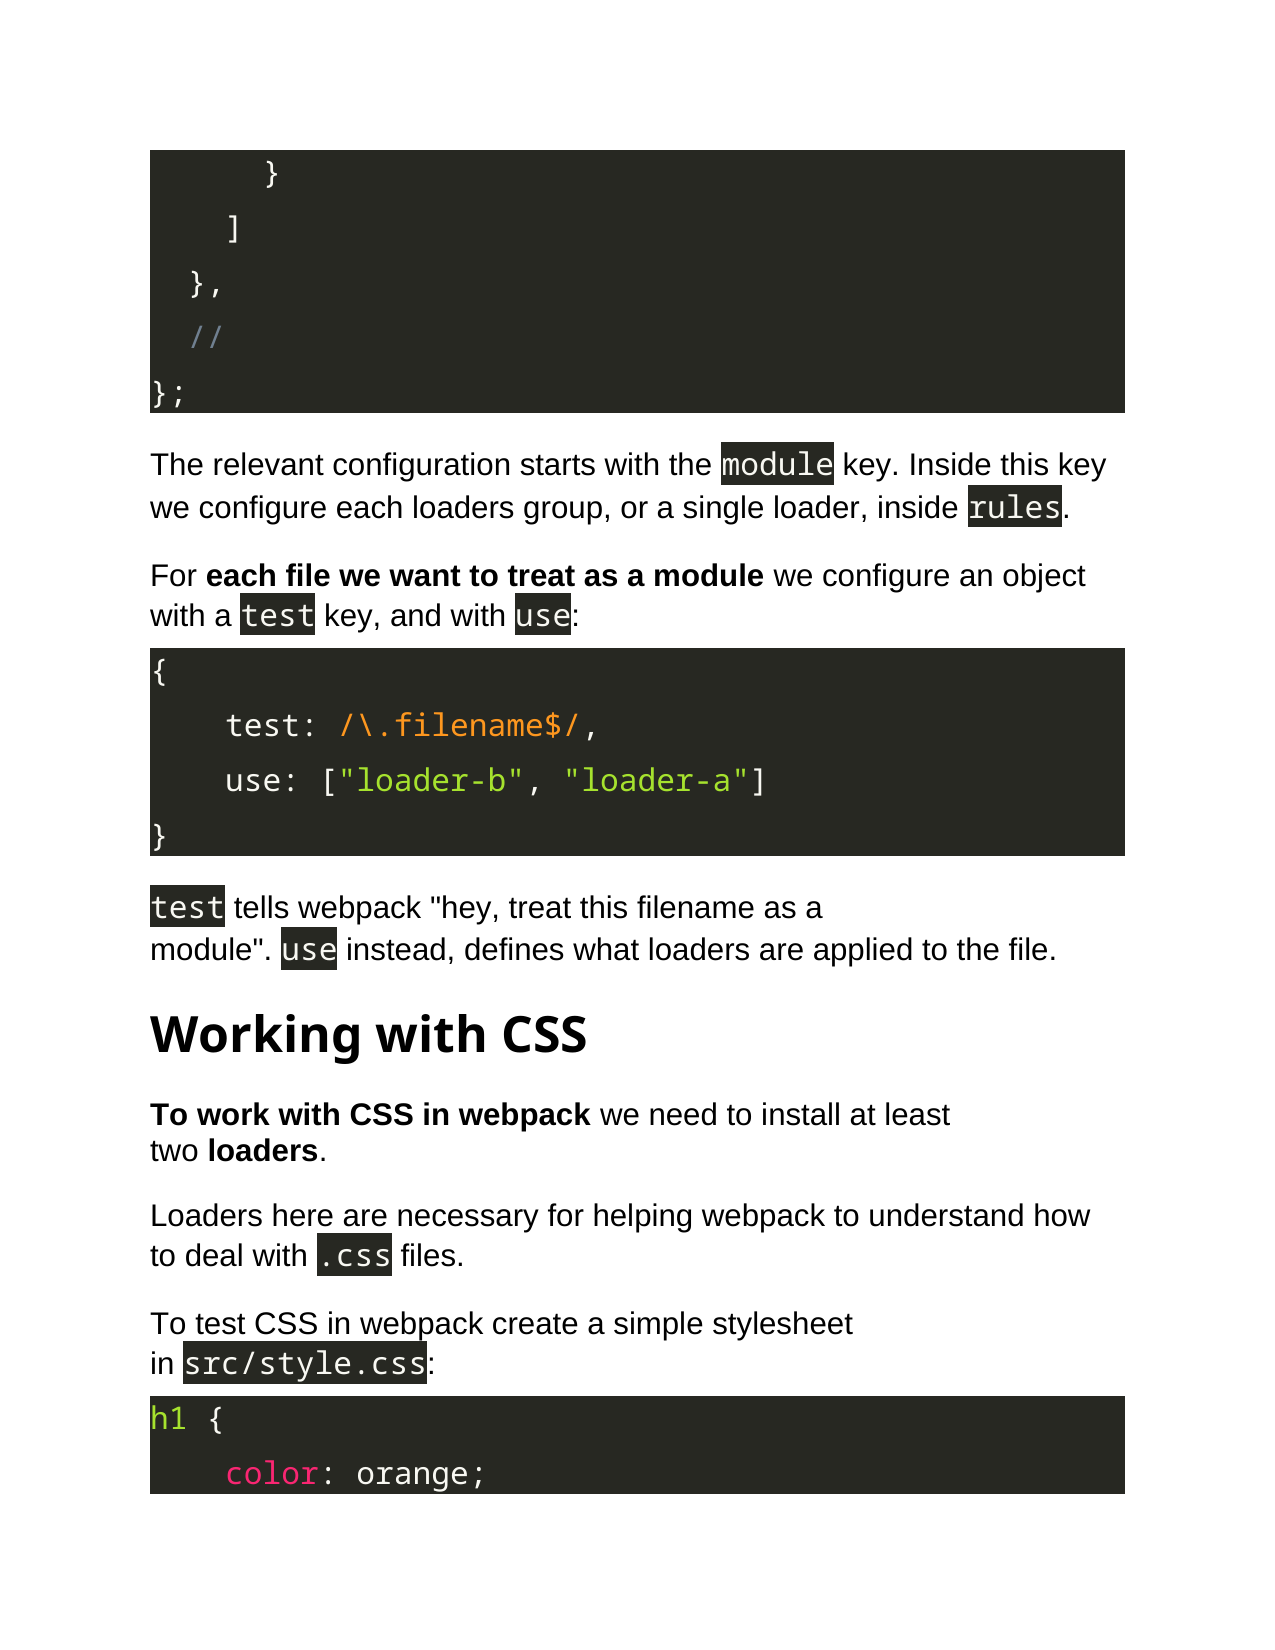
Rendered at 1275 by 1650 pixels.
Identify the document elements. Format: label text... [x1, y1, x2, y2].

text test: /\.filename$/, [150, 703, 1125, 745]
text For each file we want to treat as a module we configure an object with a test key, and with use: [150, 557, 1125, 635]
text test tells webpack "hey, treat this filename as a module". use instead, defines what loaders are applied to the file. [150, 885, 1125, 970]
text ] [150, 205, 1125, 248]
text use: ["loader-b", "loader-a"] [150, 758, 1125, 800]
text }, [150, 260, 1125, 303]
text h1 { [150, 1396, 1125, 1439]
text To test CSS in webpack create a simple stylesheet in src/style.css: [150, 1305, 1125, 1384]
text // [150, 315, 1125, 358]
text }; [150, 370, 1125, 413]
text The relevant configuration starts with the module key. Inside this key we configure each loaders group, or a single loader, inside rules. [150, 442, 1125, 527]
text } [150, 813, 1125, 856]
text To work with CSS in webpack we need to install at least two loaders. [150, 1096, 1125, 1168]
text color: orange; [150, 1451, 1125, 1494]
text { [150, 648, 1125, 690]
text } [150, 150, 1125, 193]
text Loaders here are necessary for helping webpack to understand how to deal with .css files. [150, 1197, 1125, 1276]
subtitle Working with CSS [150, 999, 1125, 1067]
